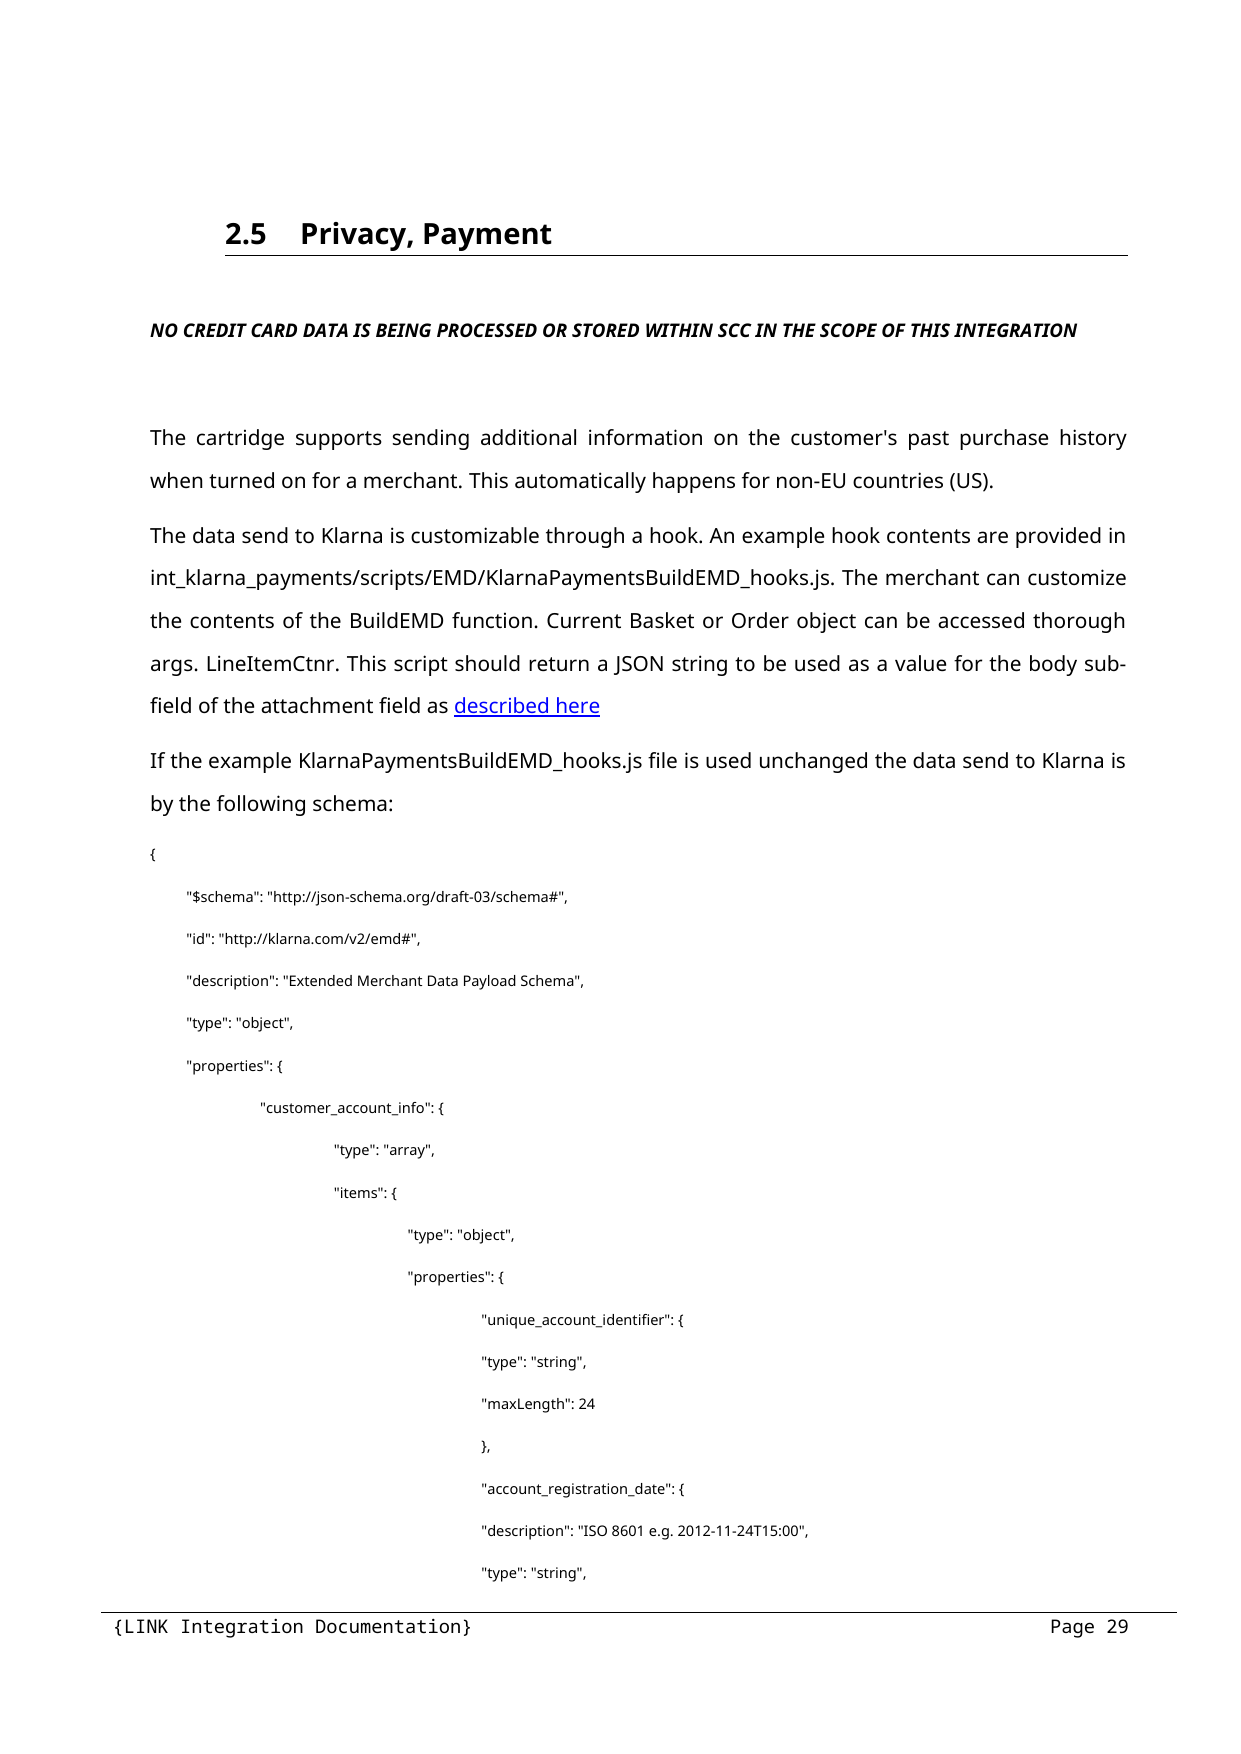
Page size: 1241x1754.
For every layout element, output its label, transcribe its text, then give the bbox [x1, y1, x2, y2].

text "unique_account_identifier": { [150, 1309, 1128, 1329]
text "maxLength": 24 [150, 1394, 1128, 1414]
text "description": "ISO 8601 e.g. 2012-11-24T15:00", [150, 1521, 1128, 1541]
subtitle Privacy, Payment [225, 213, 1128, 255]
text If the example KlarnaPaymentsBuildEMD_hooks.js file is used unchanged the data send to Klarna is by the following schema: [150, 746, 1128, 817]
text "id": "http://klarna.com/v2/emd#", [150, 929, 1128, 948]
text "account_registration_date": { [150, 1478, 1128, 1498]
text "type": "array", [150, 1140, 1128, 1160]
text "description": "Extended Merchant Data Payload Schema", [150, 971, 1128, 991]
text "customer_account_info": { [150, 1098, 1128, 1118]
text }, [150, 1436, 1128, 1456]
text "type": "string", [150, 1563, 1128, 1583]
text "type": "string", [150, 1352, 1128, 1371]
text { [150, 844, 1128, 864]
text "type": "object", [150, 1225, 1128, 1244]
text "items": { [150, 1182, 1128, 1202]
text The data send to Klarna is customizable through a hook. An example hook contents are provided in int_klarna_payments/scripts/EMD/KlarnaPaymentsBuildEMD_hooks.js. The merchant can customize the contents of the BuildEMD function. Current Basket or Order object can be accessed thorough args. LineItemCtnr. This script should return a JSON string to be used as a value for the body sub-field of the attachment field as described here [150, 521, 1128, 720]
text "properties": { [150, 1056, 1128, 1075]
text "properties": { [150, 1267, 1128, 1287]
text NO CREDIT CARD DATA IS BEING PROCESSED OR STORED WITHIN SCC IN THE SCOPE OF THIS INTEGRATION [150, 317, 1128, 343]
text The cartridge supports sending additional information on the customer's past purchase history when turned on for a merchant. This automatically happens for non-EU countries (US). [150, 423, 1128, 494]
text "type": "object", [150, 1013, 1128, 1033]
text "$schema": "http://json-schema.org/draft-03/schema#", [150, 886, 1128, 906]
